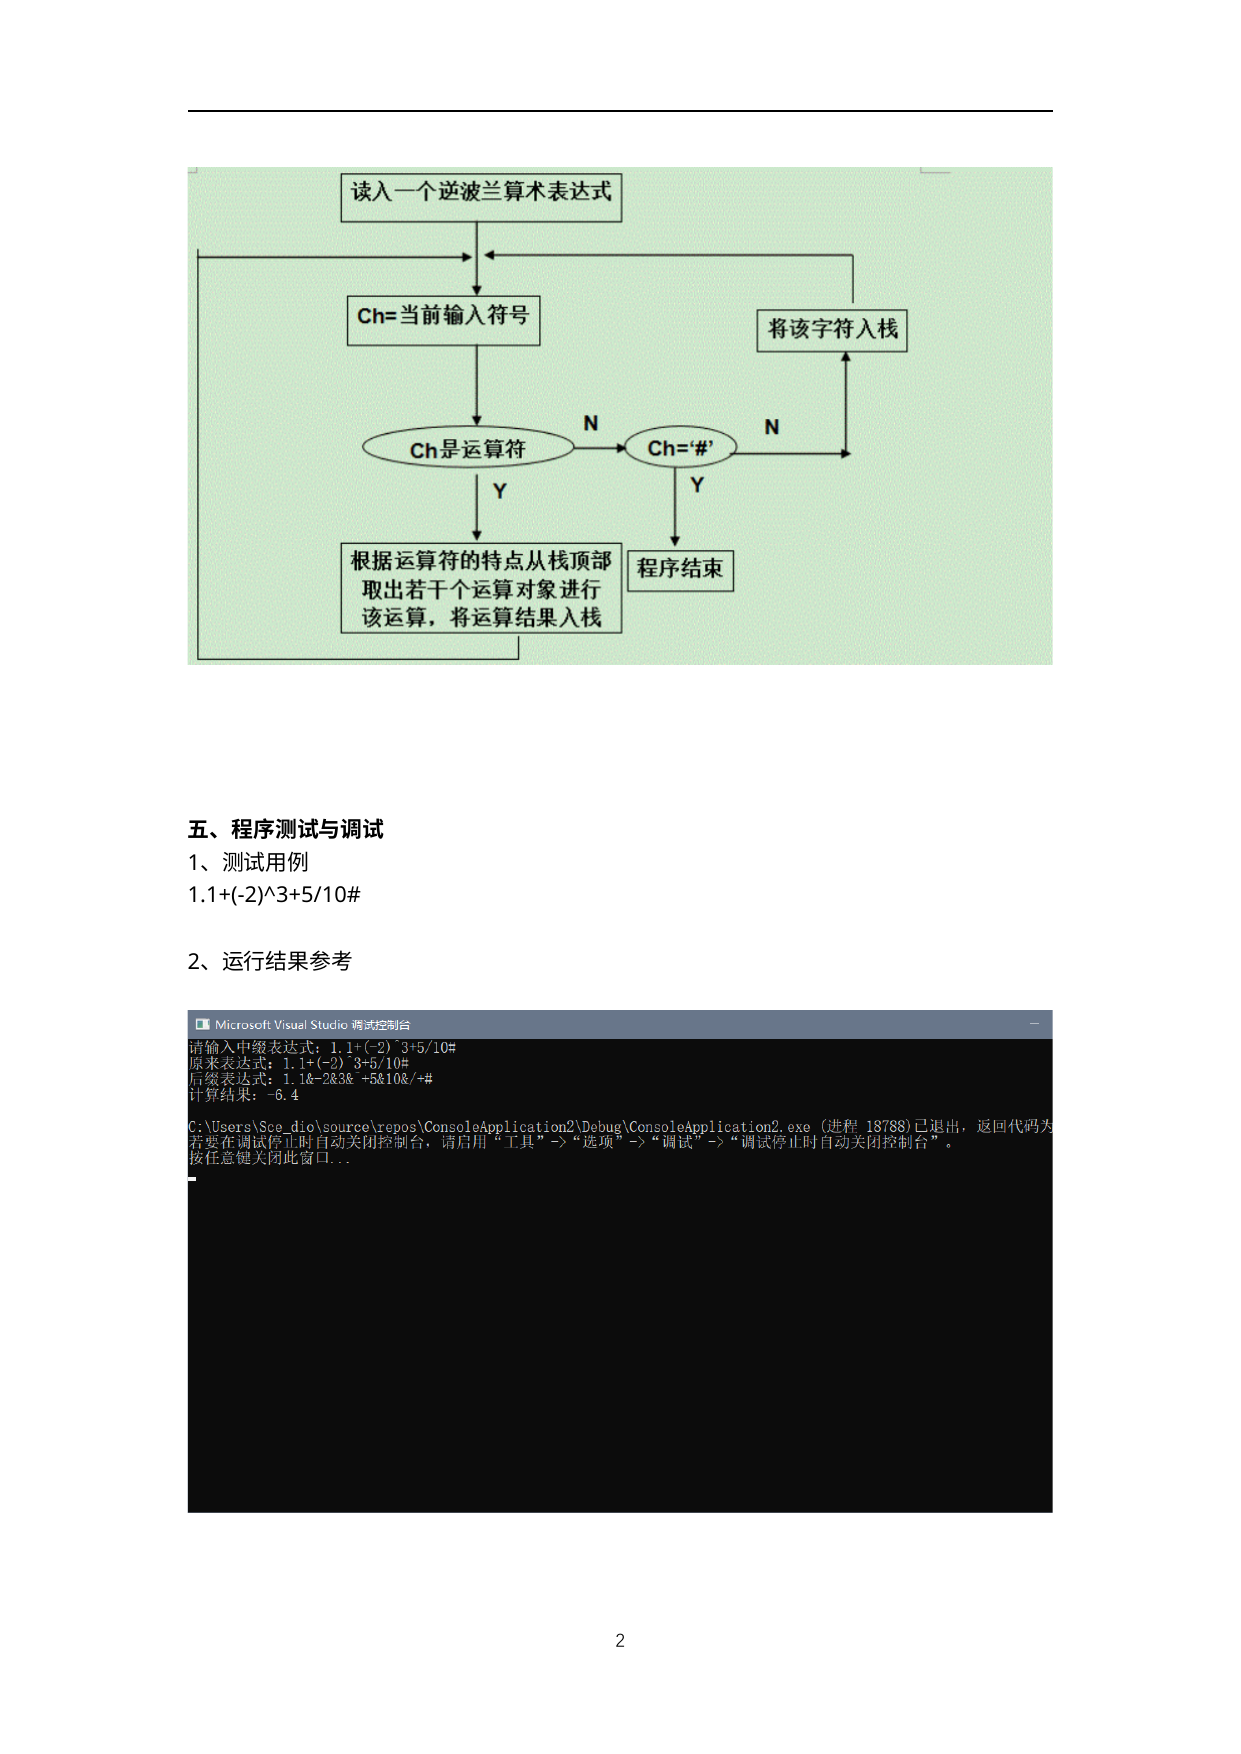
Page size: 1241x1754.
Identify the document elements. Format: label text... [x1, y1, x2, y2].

text 1、测试用例 [187, 844, 1053, 877]
picture [187, 1010, 1053, 1513]
subtitle 五、程序测试与调试 [187, 811, 1053, 844]
picture [187, 166, 1053, 669]
text 1.1+(-2)^3+5/10# [187, 877, 1053, 910]
text 2、运行结果参考 [187, 943, 1053, 976]
